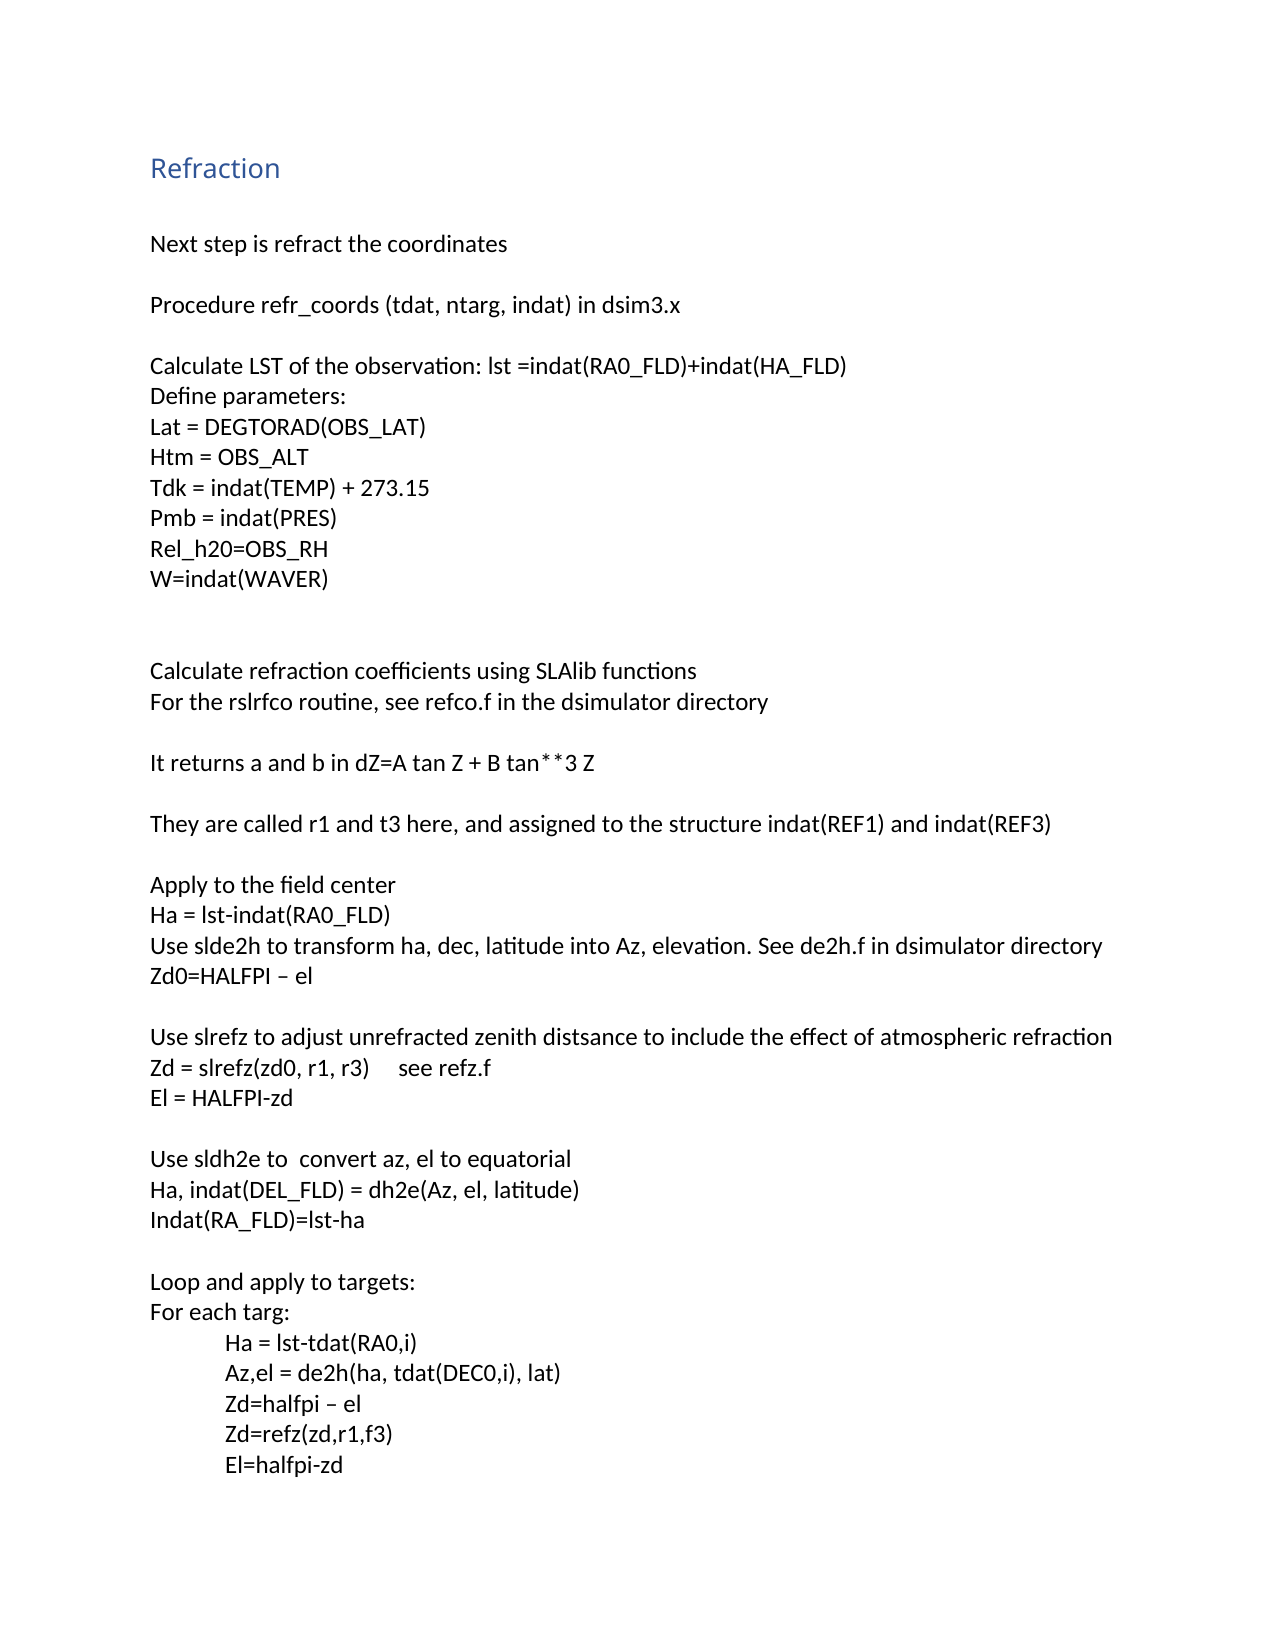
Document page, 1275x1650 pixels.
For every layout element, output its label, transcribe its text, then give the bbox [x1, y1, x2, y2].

text Ha, indat(DEL_FLD) = dh2e(Az, el, latitude) [150, 1174, 1125, 1204]
text Zd=refz(zd,r1,f3) [150, 1418, 1125, 1449]
text Zd = slrefz(zd0, r1, r3) see refz.f [150, 1052, 1125, 1082]
text For the rslrfco routine, see refco.f in the dsimulator directory [150, 686, 1125, 716]
text El=halfpi-zd [150, 1449, 1125, 1479]
text Zd=halfpi – el [150, 1388, 1125, 1418]
text Ha = lst-indat(RA0_FLD) [150, 899, 1125, 930]
text Indat(RA_FLD)=lst-ha [150, 1204, 1125, 1235]
text Procedure refr_coords (tdat, ntarg, indat) in dsim3.x [150, 289, 1125, 319]
text W=indat(WAVER) [150, 564, 1125, 594]
text Next step is refract the coordinates [150, 228, 1125, 258]
text It returns a and b in dZ=A tan Z + B tan**3 Z [150, 747, 1125, 777]
text They are called r1 and t3 here, and assigned to the structure indat(REF1) and indat(REF3) [150, 808, 1125, 838]
text Calculate LST of the observation: lst =indat(RA0_FLD)+indat(HA_FLD) [150, 350, 1125, 381]
text Htm = OBS_ALT [150, 442, 1125, 472]
text Loop and apply to targets: [150, 1266, 1125, 1296]
text Ha = lst-tdat(RA0,i) [150, 1327, 1125, 1357]
text Az,el = de2h(ha, tdat(DEC0,i), lat) [150, 1357, 1125, 1388]
text Lat = DEGTORAD(OBS_LAT) [150, 411, 1125, 442]
text Apply to the field center [150, 869, 1125, 899]
text Rel_h20=OBS_RH [150, 533, 1125, 564]
text El = HALFPI-zd [150, 1082, 1125, 1113]
text Zd0=HALFPI – el [150, 960, 1125, 991]
text Define parameters: [150, 381, 1125, 411]
text Pmb = indat(PRES) [150, 503, 1125, 533]
subtitle Refraction [150, 150, 1125, 187]
text For each targ: [150, 1296, 1125, 1327]
text Use slrefz to adjust unrefracted zenith distsance to include the effect of atmospheric refraction [150, 1021, 1125, 1052]
text Use sldh2e to convert az, el to equatorial [150, 1143, 1125, 1174]
text Calculate refraction coefficients using SLAlib functions [150, 655, 1125, 686]
text Use slde2h to transform ha, dec, latitude into Az, elevation. See de2h.f in dsimulator directory [150, 930, 1125, 960]
text Tdk = indat(TEMP) + 273.15 [150, 472, 1125, 503]
